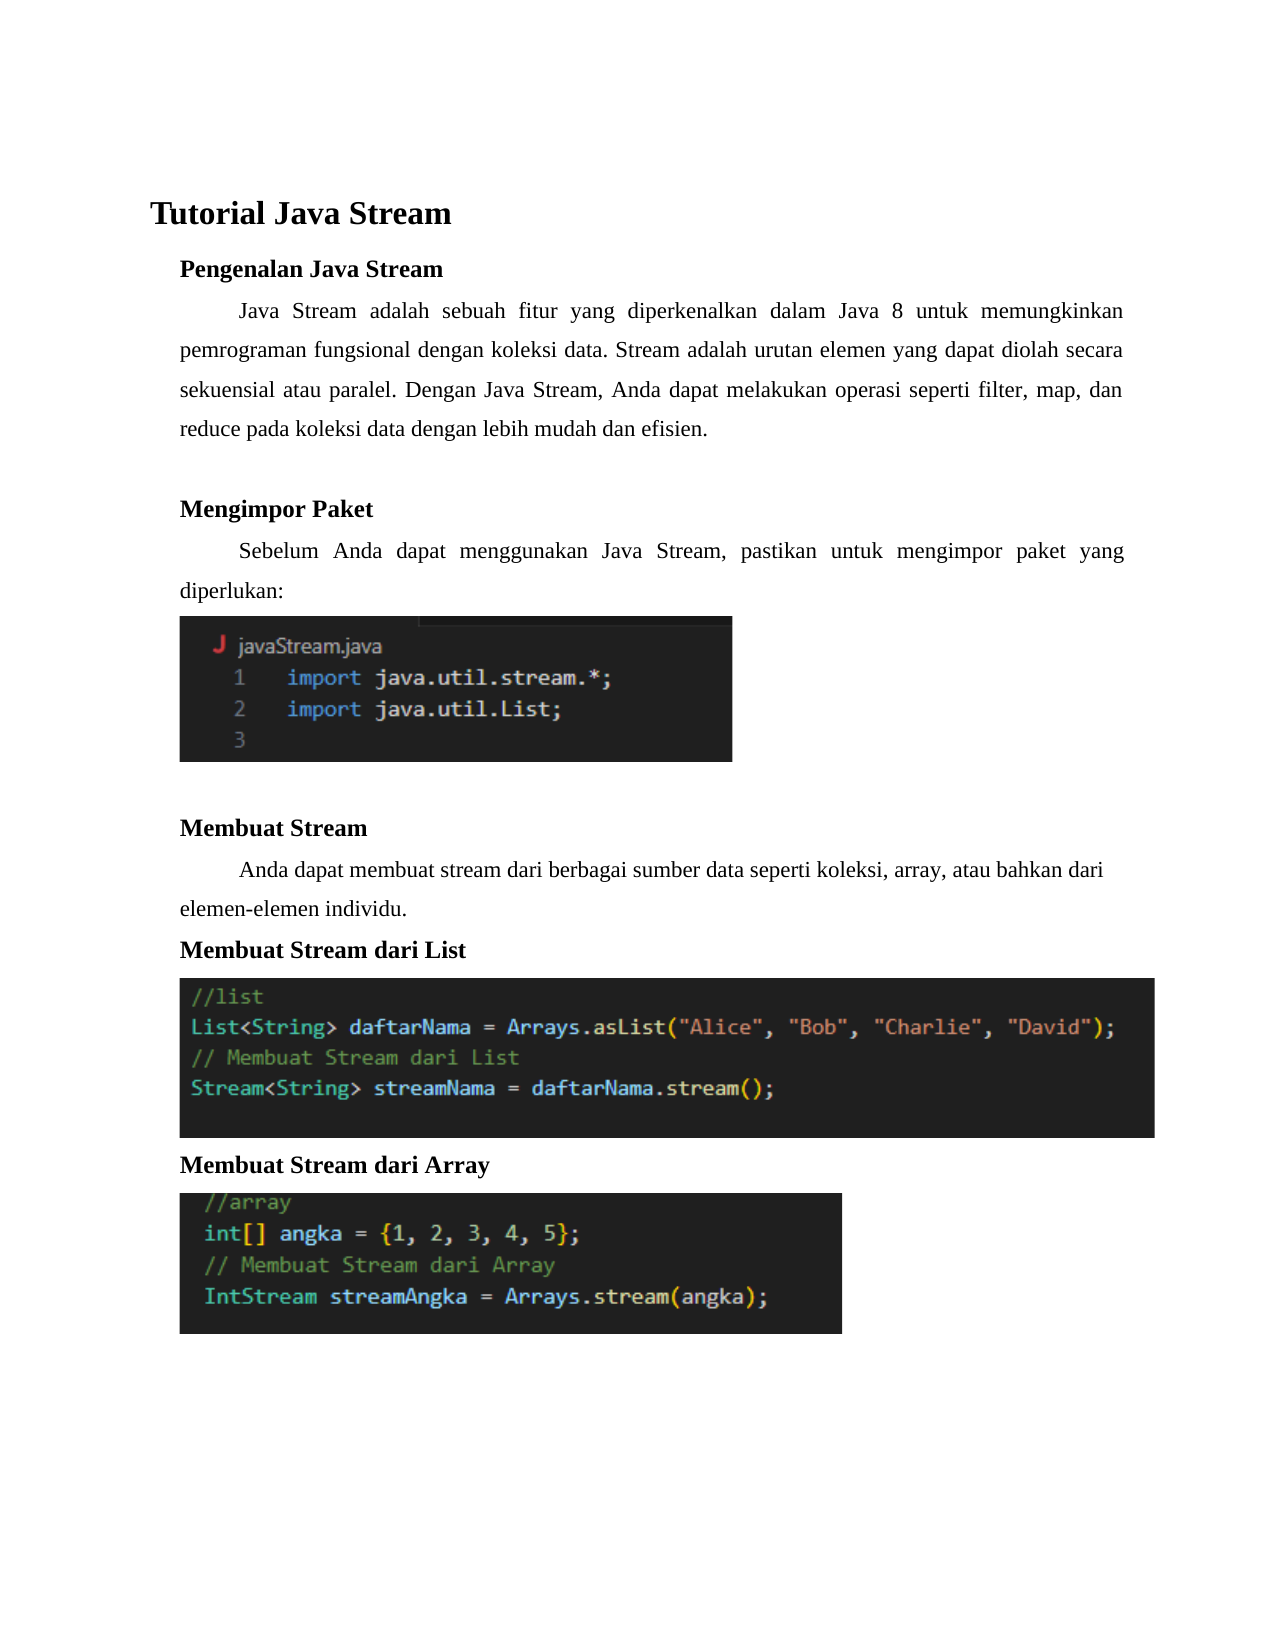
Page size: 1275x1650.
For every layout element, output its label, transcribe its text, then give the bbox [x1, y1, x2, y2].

text Mengimpor Paket [179, 494, 1125, 523]
text Anda dapat membuat stream dari berbagai sumber data seperti koleksi, array, atau bahkan dari elemen-elemen individu. [179, 856, 1125, 922]
picture [179, 978, 1155, 1138]
text Tutorial Java Stream [150, 193, 1125, 231]
subtitle Membuat Stream dari Array [179, 1150, 1125, 1179]
subtitle Membuat Stream [179, 813, 1125, 842]
picture [179, 1193, 843, 1334]
text Java Stream adalah sebuah fitur yang diperkenalkan dalam Java 8 untuk memungkinkan pemrograman fungsional dengan koleksi data. Stream adalah urutan elemen yang dapat diolah secara sekuensial atau paralel. Dengan Java Stream, Anda dapat melakukan operasi seperti filter, map, dan reduce pada koleksi data dengan lebih mudah dan efisien. [179, 297, 1125, 442]
text Pengenalan Java Stream [179, 254, 1125, 282]
text Sebelum Anda dapat menggunakan Java Stream, pastikan untuk mengimpor paket yang diperlukan: [179, 537, 1125, 603]
subtitle Membuat Stream dari List [179, 935, 1125, 964]
picture [179, 616, 733, 762]
